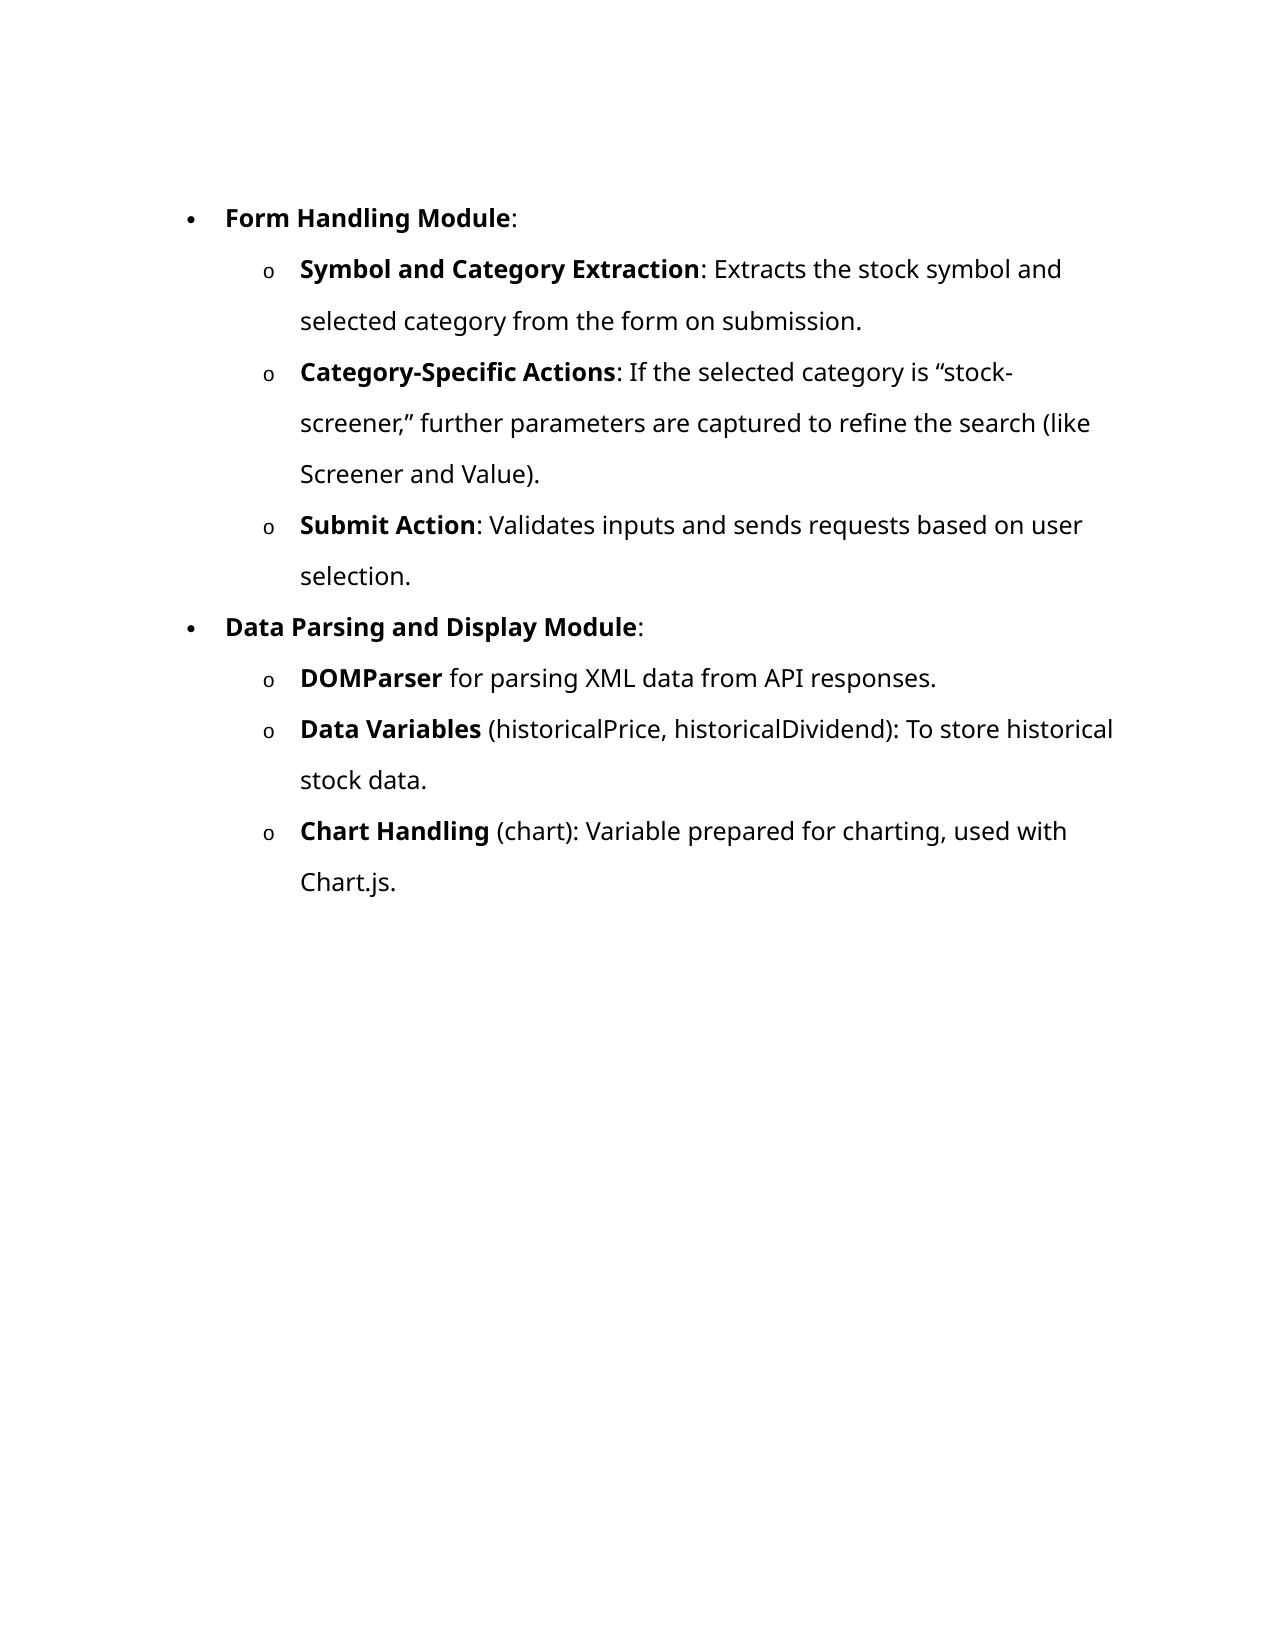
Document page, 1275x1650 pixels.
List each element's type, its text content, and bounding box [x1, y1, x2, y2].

list Submit Action: Validates inputs and sends requests based on user selection. [262, 507, 1125, 592]
list Data Variables (historicalPrice, historicalDividend): To store historical stock data. [262, 711, 1125, 797]
list Symbol and Category Extraction: Extracts the stock symbol and selected category from the form on submission. [262, 252, 1125, 337]
list Form Handling Module: [187, 201, 1125, 235]
list Data Parsing and Display Module: [187, 609, 1125, 643]
list Category-Specific Actions: If the selected category is “stock-screener,” further parameters are captured to refine the search (like Screener and Value). [262, 354, 1125, 490]
list Chart Handling (chart): Variable prepared for charting, used with Chart.js. [262, 813, 1125, 899]
list DOMParser for parsing XML data from API responses. [262, 660, 1125, 694]
